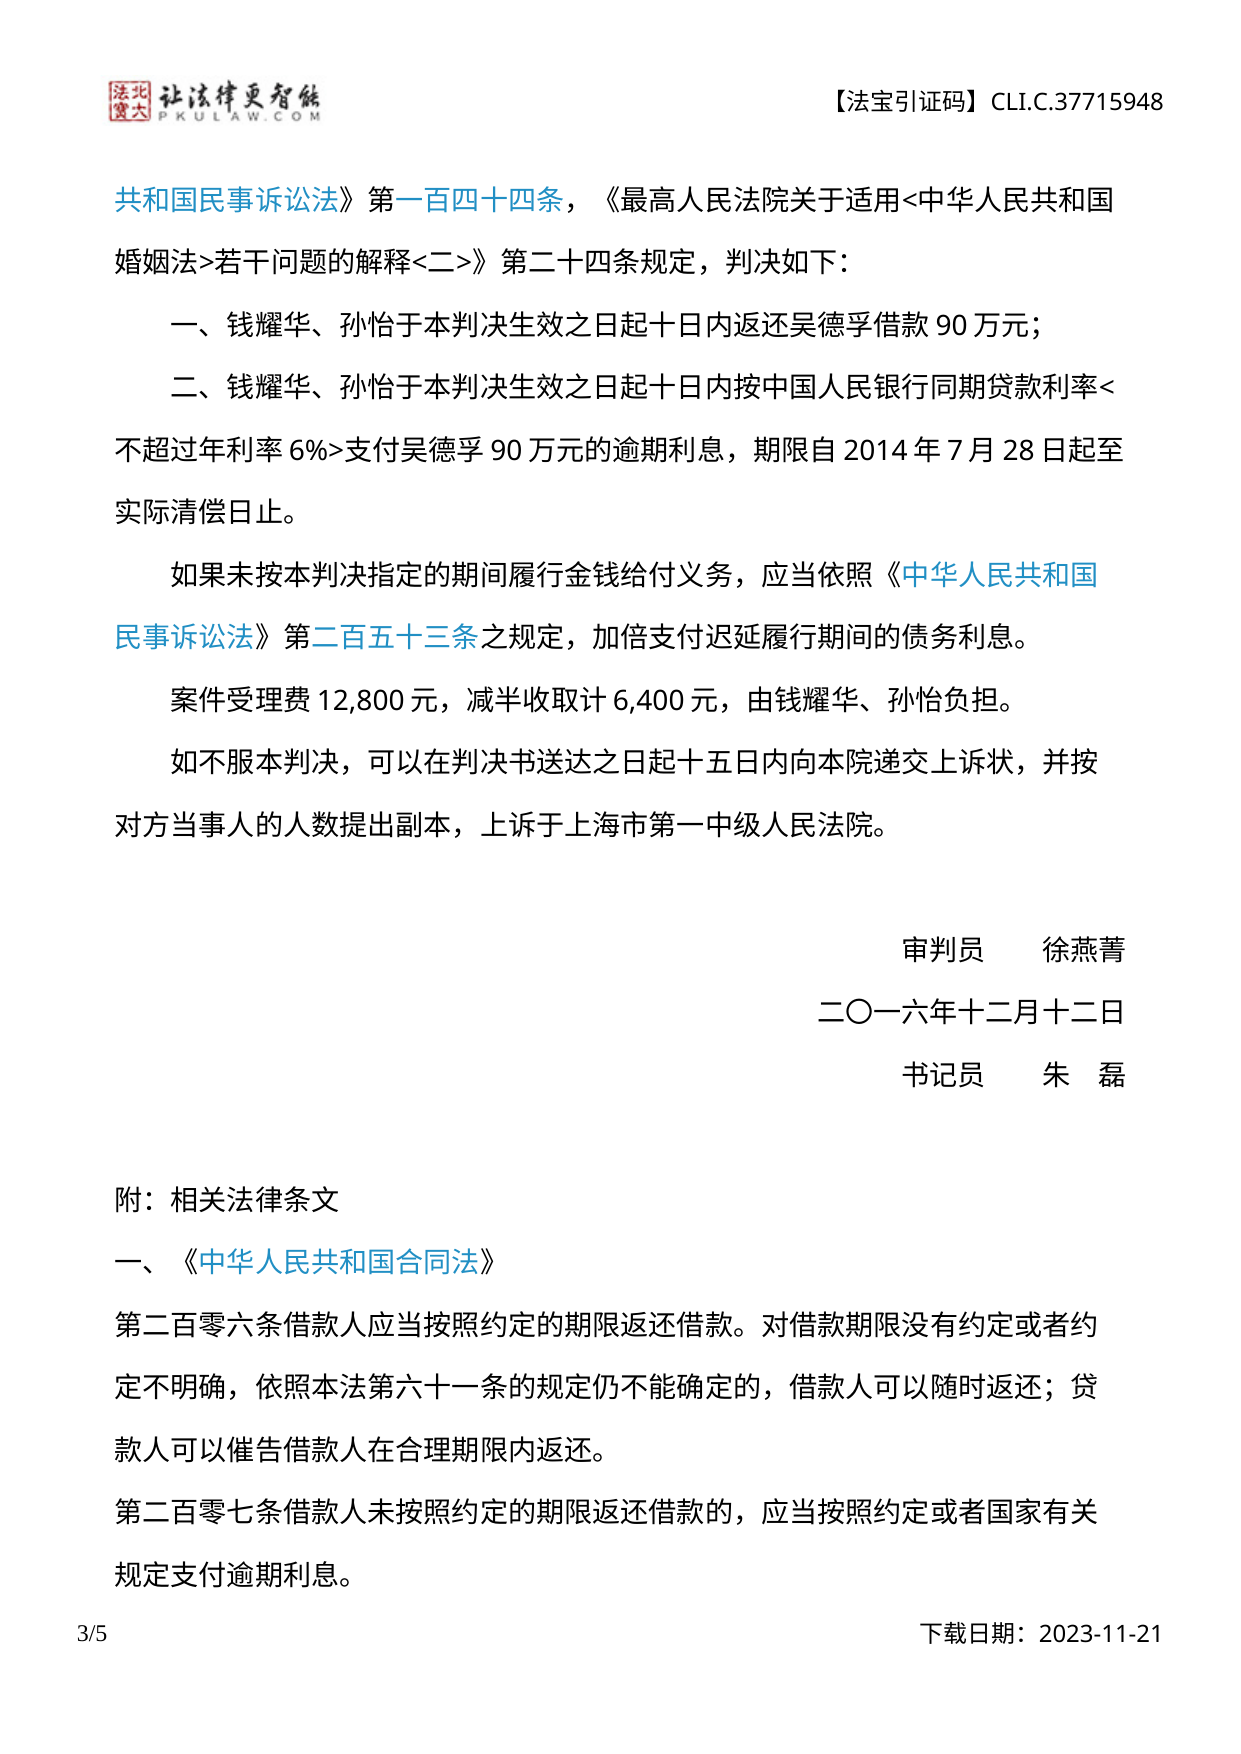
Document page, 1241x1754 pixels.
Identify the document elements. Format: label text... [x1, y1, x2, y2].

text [114, 1093, 1126, 1593]
text 审判员 徐燕菁 二〇一六年十二月十二日 书记员 朱 磊 [114, 843, 1126, 1093]
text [114, 156, 1126, 843]
picture [76, 75, 361, 126]
